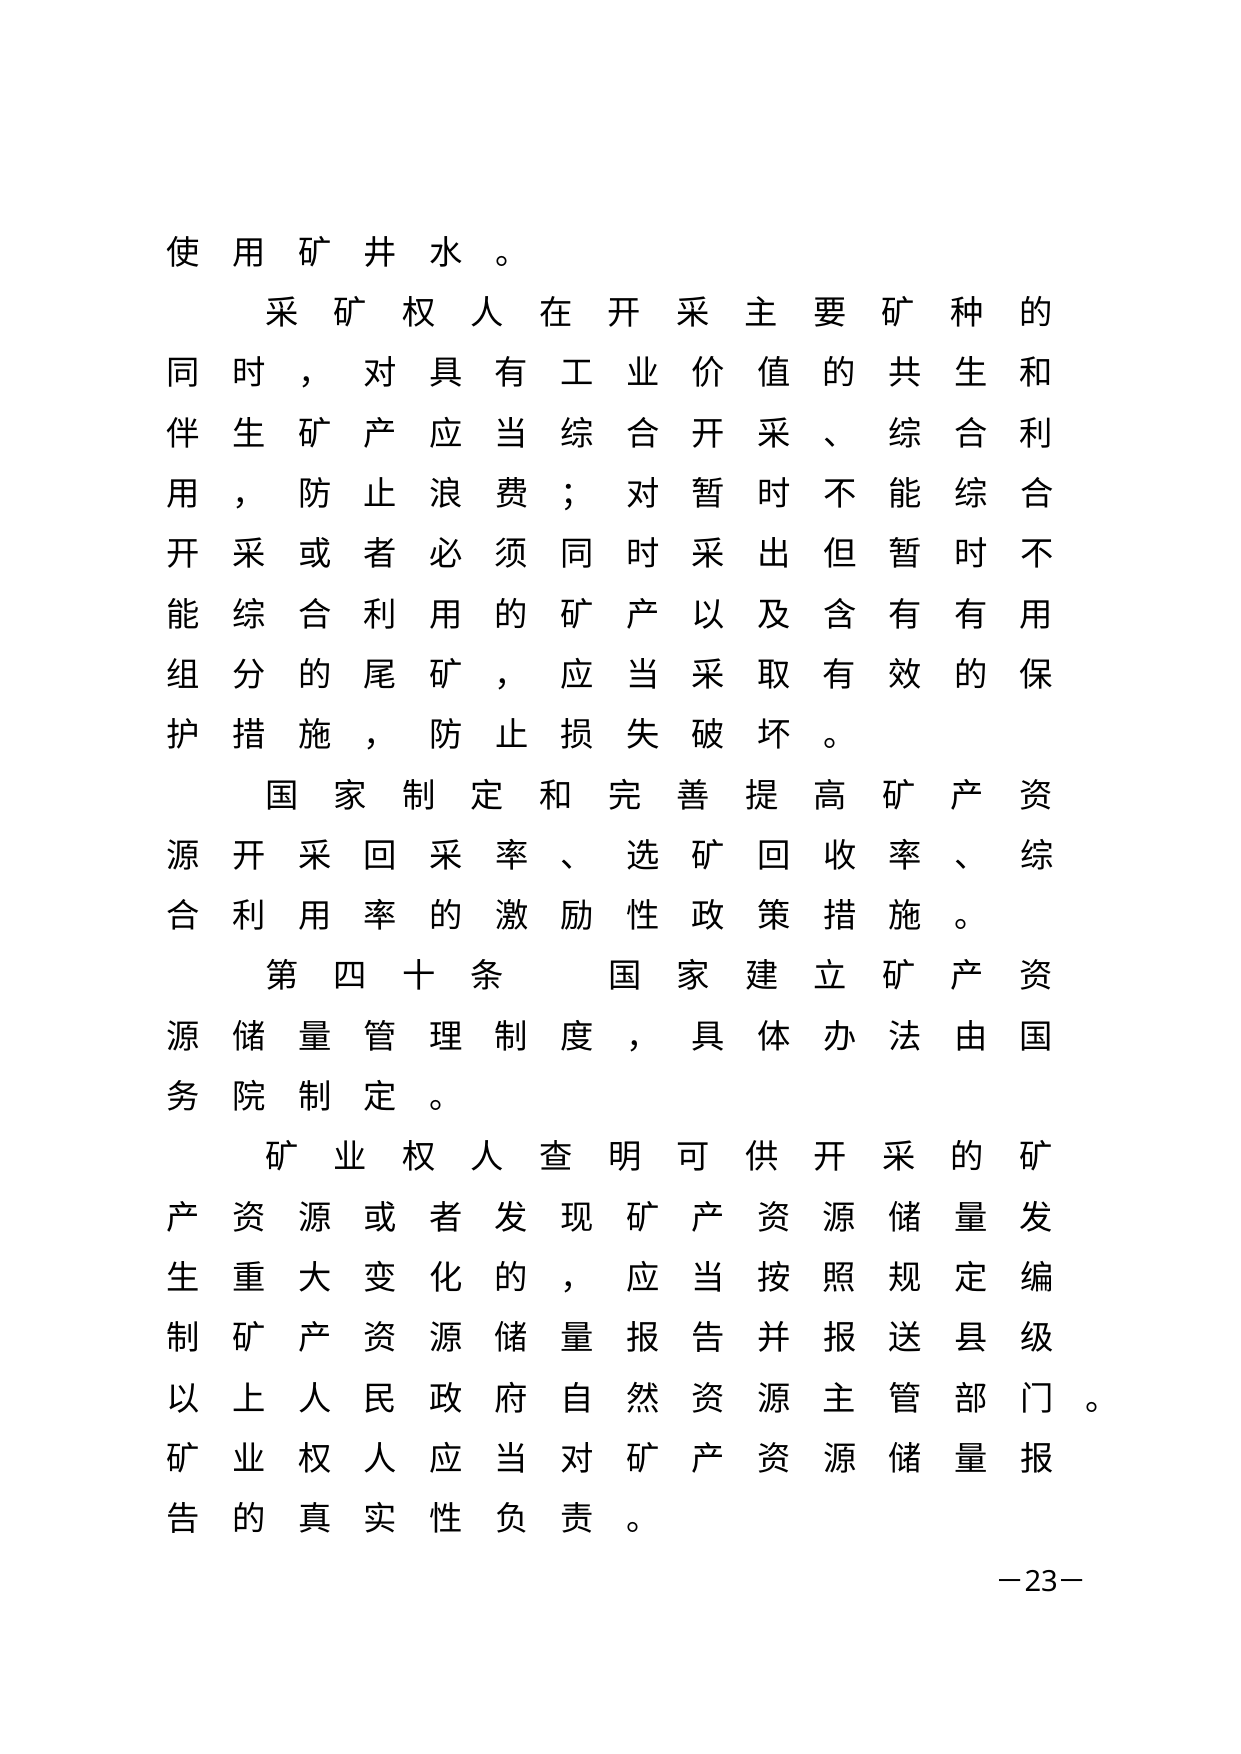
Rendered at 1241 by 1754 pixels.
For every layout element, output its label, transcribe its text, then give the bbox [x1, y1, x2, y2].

text 采矿权人在开采主要矿种的同时，对具有工业价值的共生和伴生矿产应当综合开采、综合利用，防止浪费；对暂时不能综合开采或者必须同时采出但暂时不能综合利用的矿产以及含有有用组分的尾矿，应当采取有效的保护措施，防止损失破坏。 [167, 280, 1085, 762]
text 第四十条 国家建立矿产资源储量管理制度，具体办法由国务院制定。 [167, 943, 1085, 1124]
text 开采矿产资源，应当采取有效措施保护地下水资源，并优先使用矿井水。 [167, 219, 1085, 280]
text 矿业权人查明可供开采的矿产资源或者发现矿产资源储量发生重大变化的，应当按照规定编制矿产资源储量报告并报送县级以上人民政府自然资源主管部门。矿业权人应当对矿产资源储量报告的真实性负责。 [167, 1124, 1085, 1546]
text 国家制定和完善提高矿产资源开采回采率、选矿回收率、综合利用率的激励性政策措施。 [167, 762, 1085, 943]
